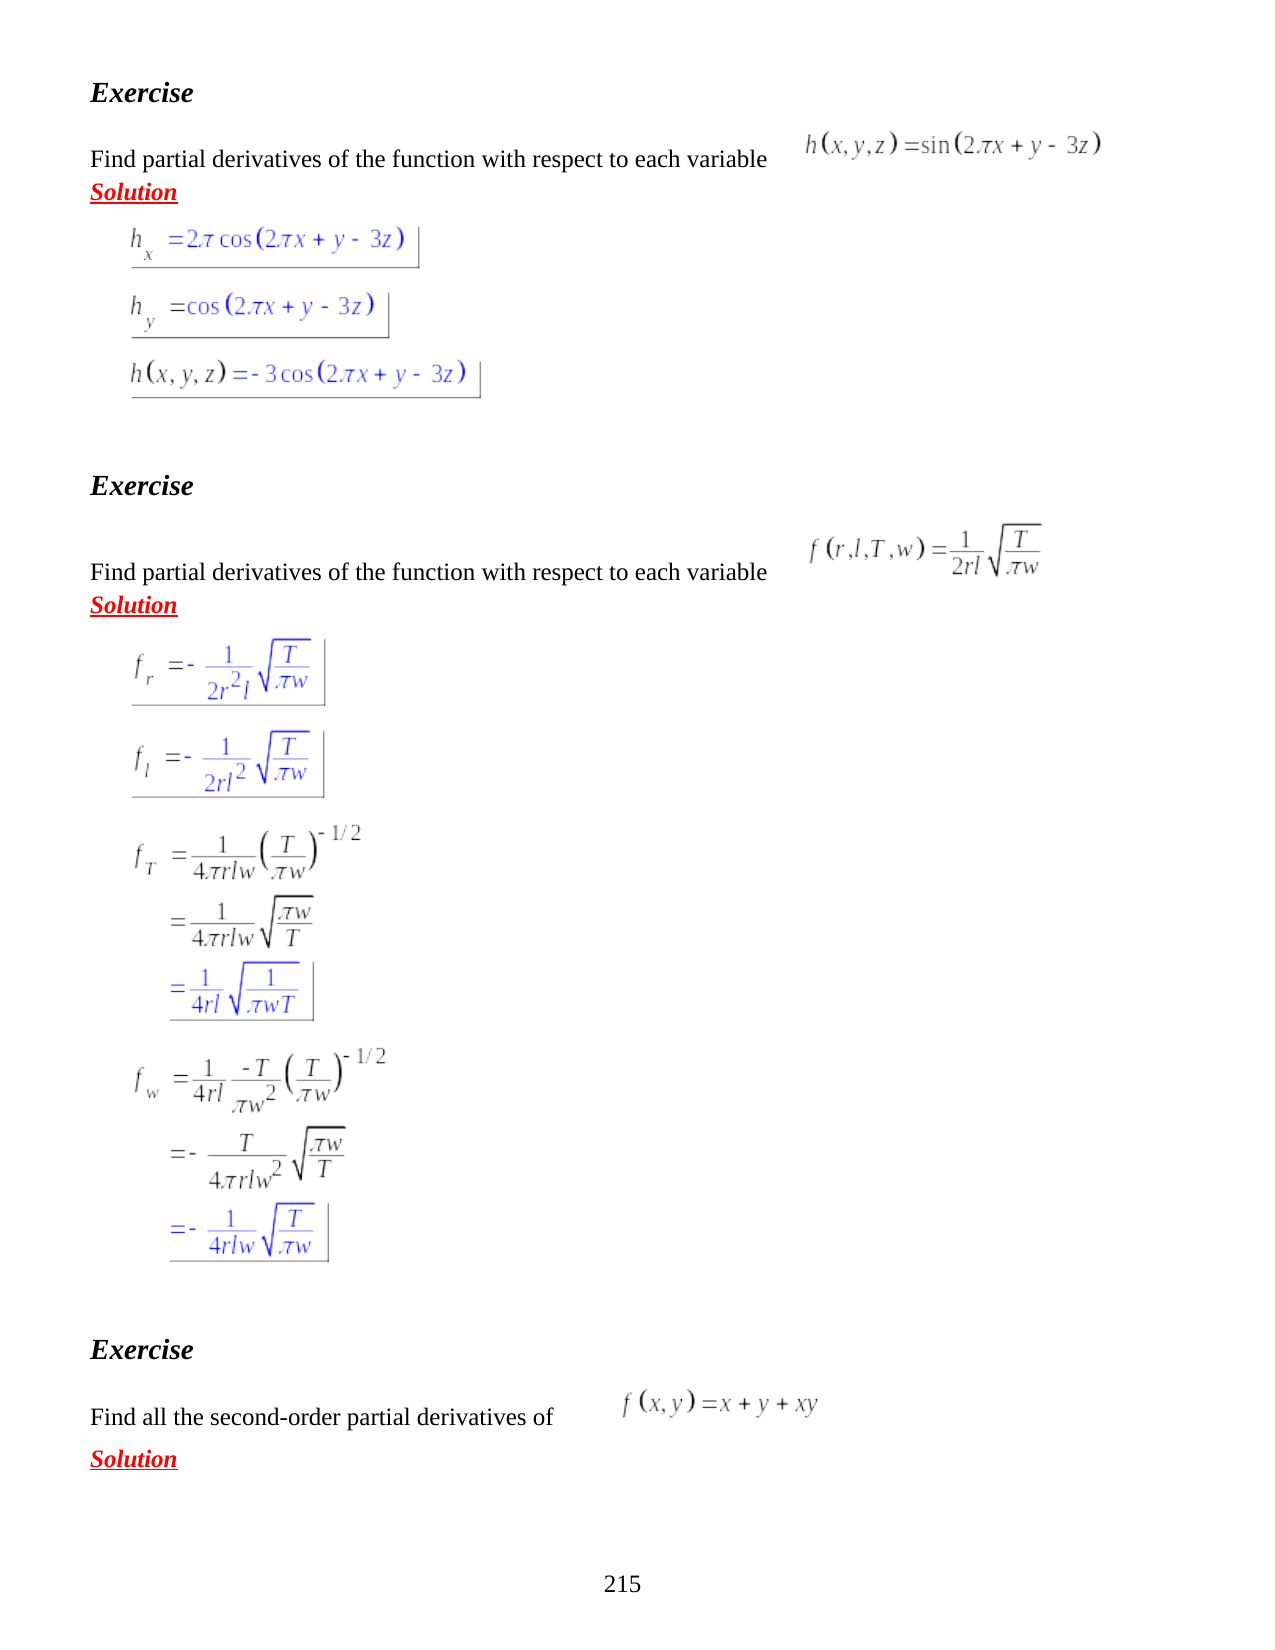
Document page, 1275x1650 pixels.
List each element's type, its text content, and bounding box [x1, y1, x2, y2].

text Exercise [90, 75, 1155, 108]
text Find all the second-order partial derivatives of [90, 1383, 1155, 1431]
text Exercise [90, 468, 1155, 501]
text Solution [90, 177, 1155, 206]
text Find partial derivatives of the function with respect to each variable [90, 518, 1155, 586]
text Solution [90, 1444, 1155, 1472]
text Solution [90, 590, 1155, 619]
text Exercise [90, 1332, 1155, 1366]
text Find partial derivatives of the function with respect to each variable [90, 125, 1155, 173]
